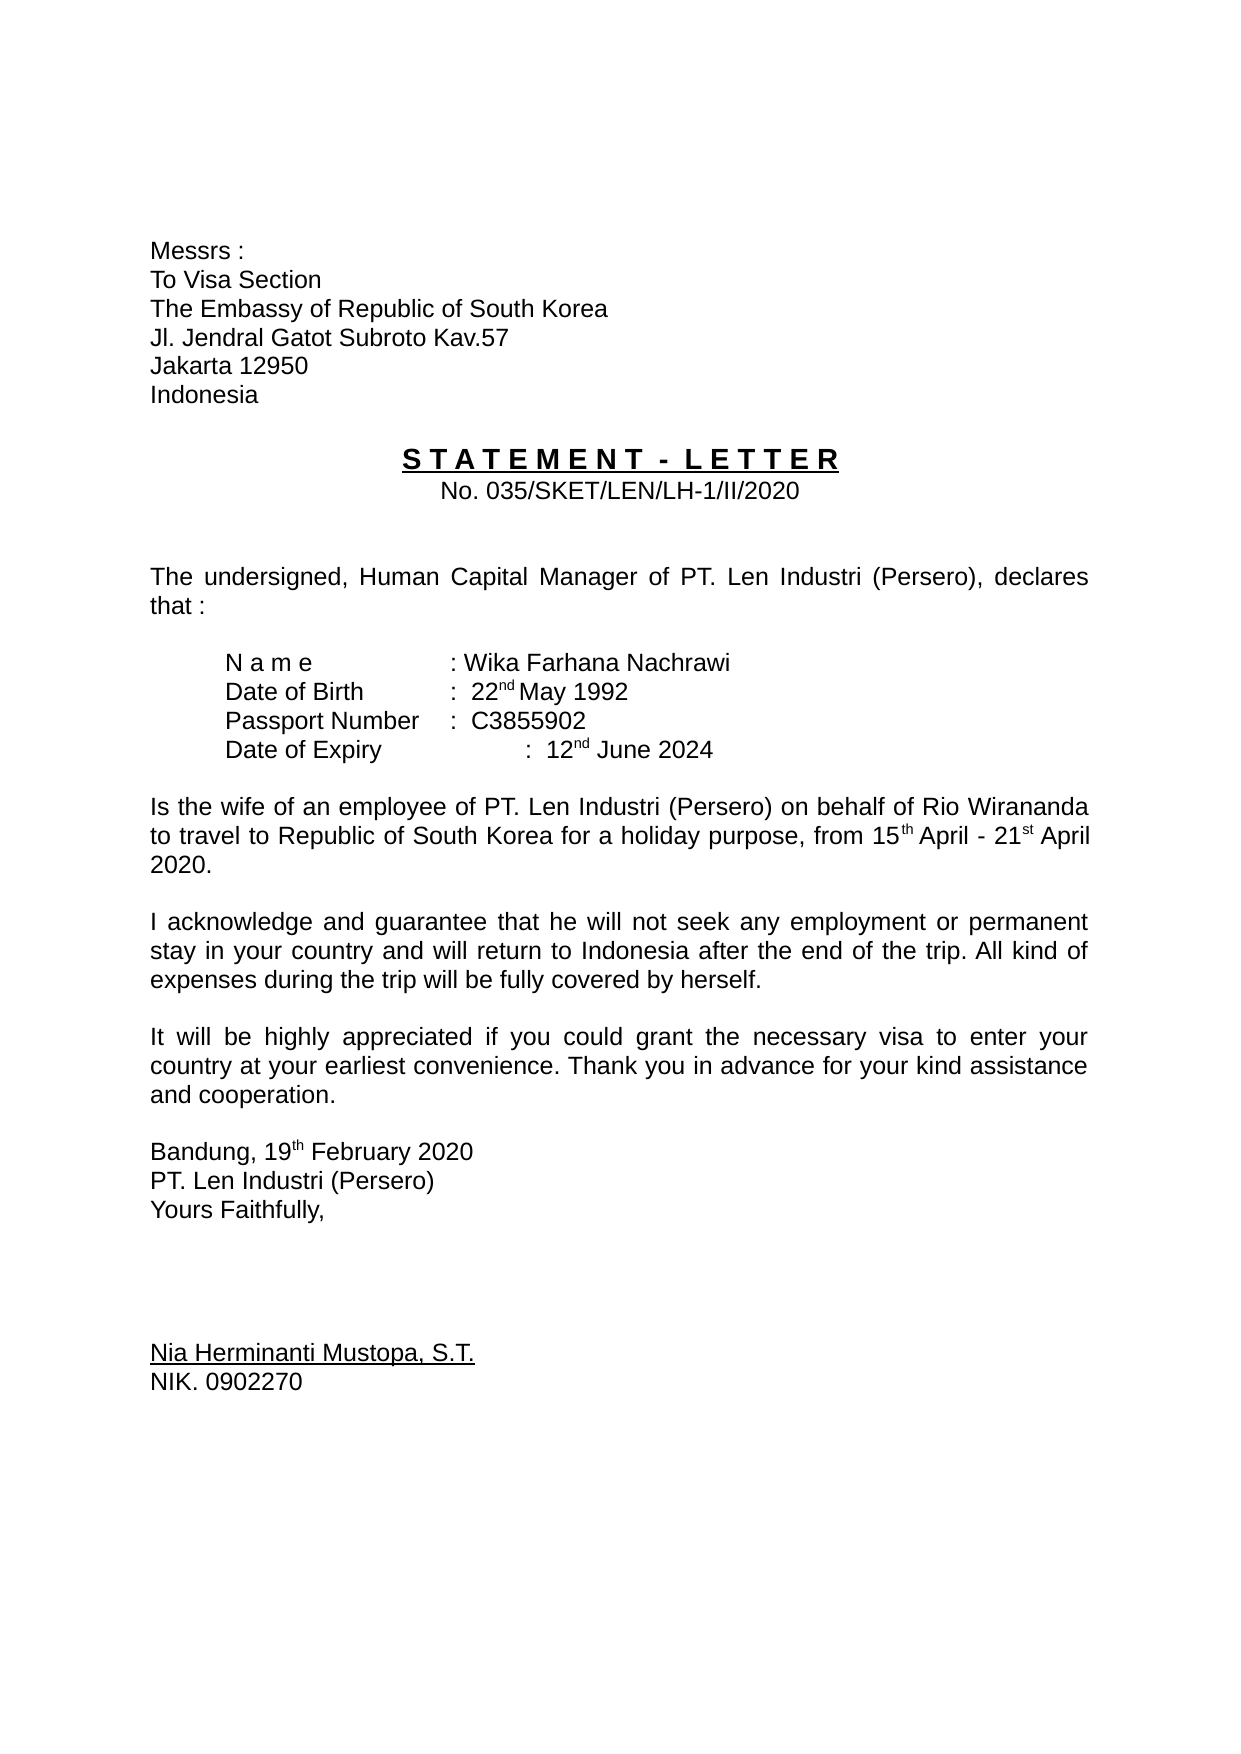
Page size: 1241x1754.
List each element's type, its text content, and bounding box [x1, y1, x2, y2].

text S T A T E M E N T - L E T T E R [150, 442, 1090, 476]
text Jakarta 12950 [150, 351, 1090, 380]
text Jl. Jendral Gatot Subroto Kav.57 [150, 322, 1090, 351]
text It will be highly appreciated if you could grant the necessary visa to enter your country at your earliest convenience. Thank you in advance for your kind assistance and cooperation. [150, 1022, 1090, 1108]
text PT. Len Industri (Persero) [150, 1166, 1090, 1194]
text N a m e : Wika Farhana Nachrawi [150, 648, 1090, 677]
text Messrs : [150, 236, 1090, 265]
text Date of Birth : 22nd May 1992 [150, 677, 1090, 706]
text Is the wife of an employee of PT. Len Industri (Persero) on behalf of Rio Wirananda to travel to Republic of South Korea for a holiday purpose, from 15th April - 21st April 2020. [150, 792, 1090, 878]
text Date of Expiry : 12nd June 2024 [150, 734, 1090, 763]
text Bandung, 19th February 2020 [150, 1137, 1090, 1166]
text Yours Faithfully, [150, 1194, 1090, 1223]
text The Embassy of Republic of South Korea [150, 294, 1090, 322]
text The undersigned, Human Capital Manager of PT. Len Industri (Persero), declares that : [150, 562, 1090, 619]
text I acknowledge and guarantee that he will not seek any employment or permanent stay in your country and will return to Indonesia after the end of the trip. All kind of expenses during the trip will be fully covered by herself. [150, 907, 1090, 993]
text To Visa Section [150, 265, 1090, 294]
text Nia Herminanti Mustopa, S.T. [150, 1338, 1090, 1367]
text Passport Number : C3855902 [150, 706, 1090, 734]
text No. 035/SKET/LEN/LH-1/II/2020 [150, 476, 1090, 504]
text NIK. 0902270 [150, 1367, 1090, 1396]
text Indonesia [150, 380, 1090, 409]
